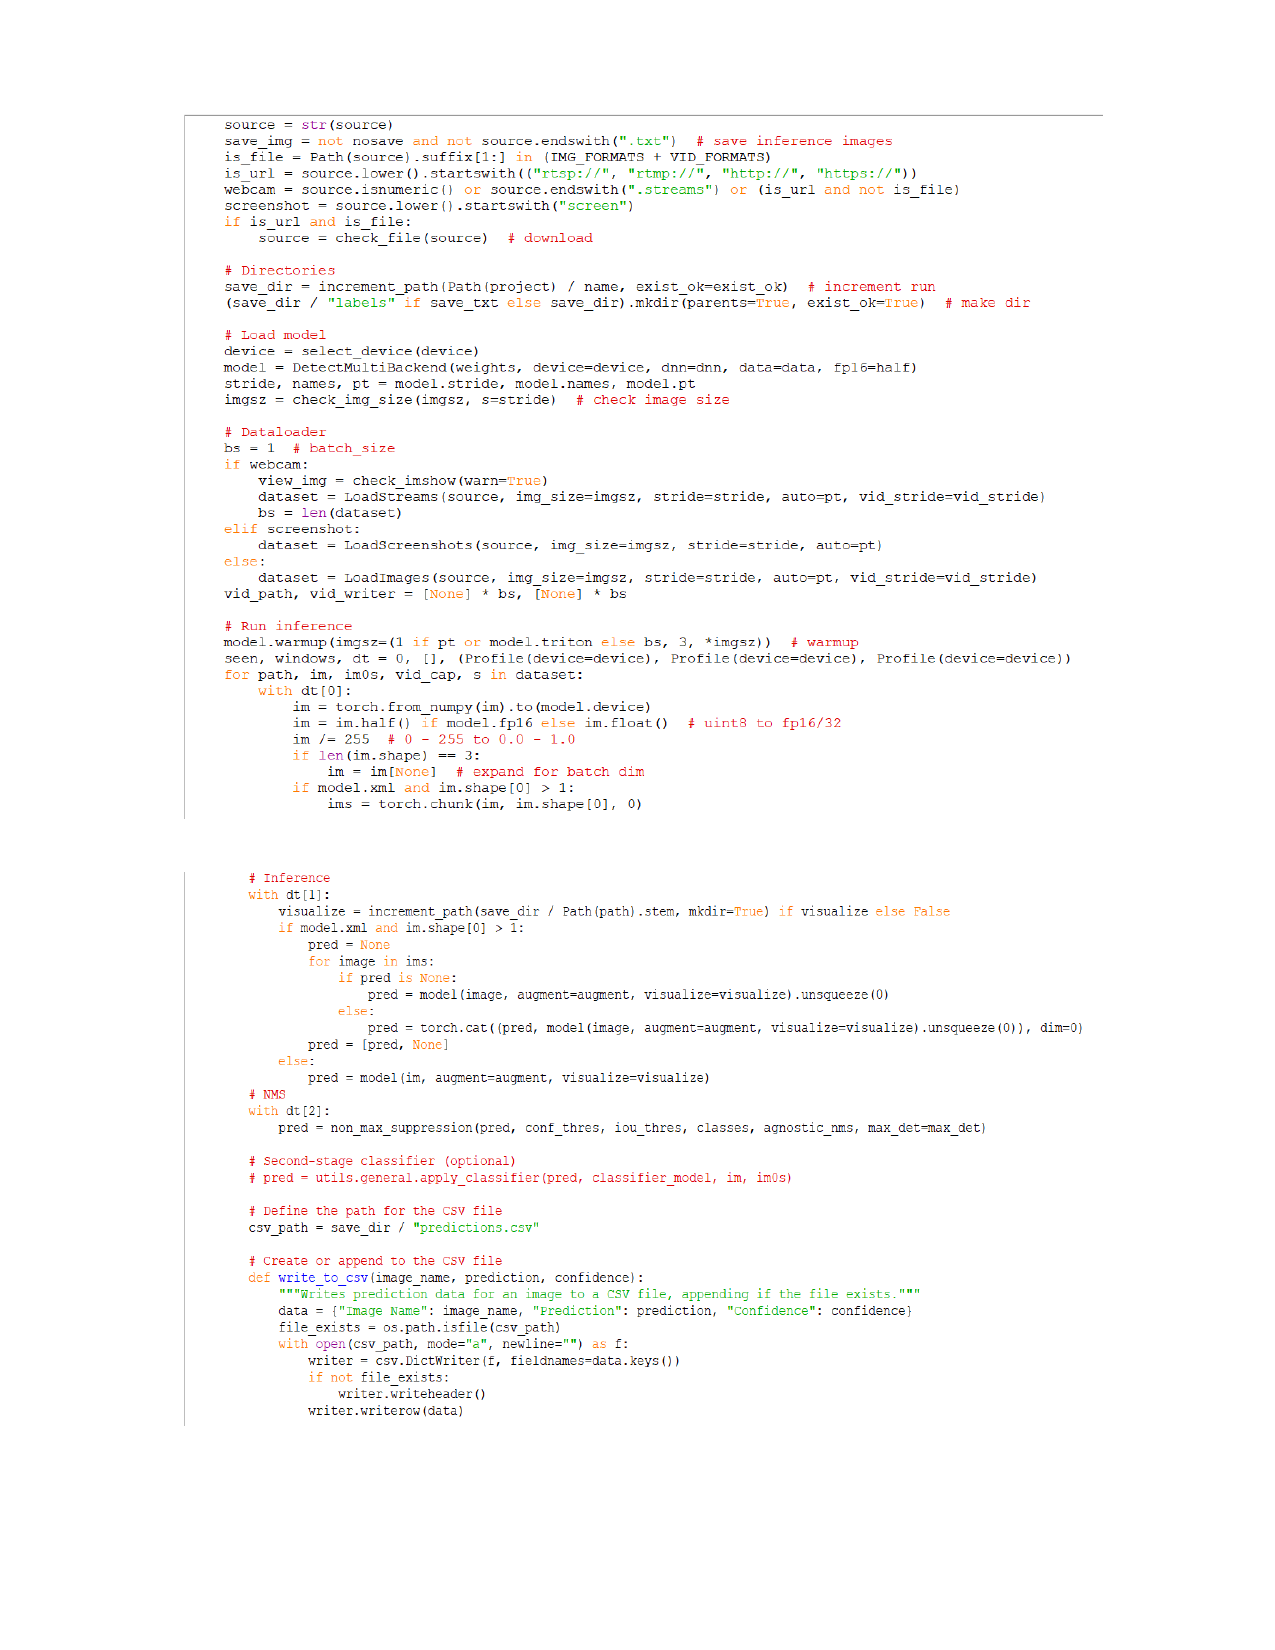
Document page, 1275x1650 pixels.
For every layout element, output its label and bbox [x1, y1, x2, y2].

picture [184, 872, 1101, 1426]
picture [184, 114, 1103, 819]
